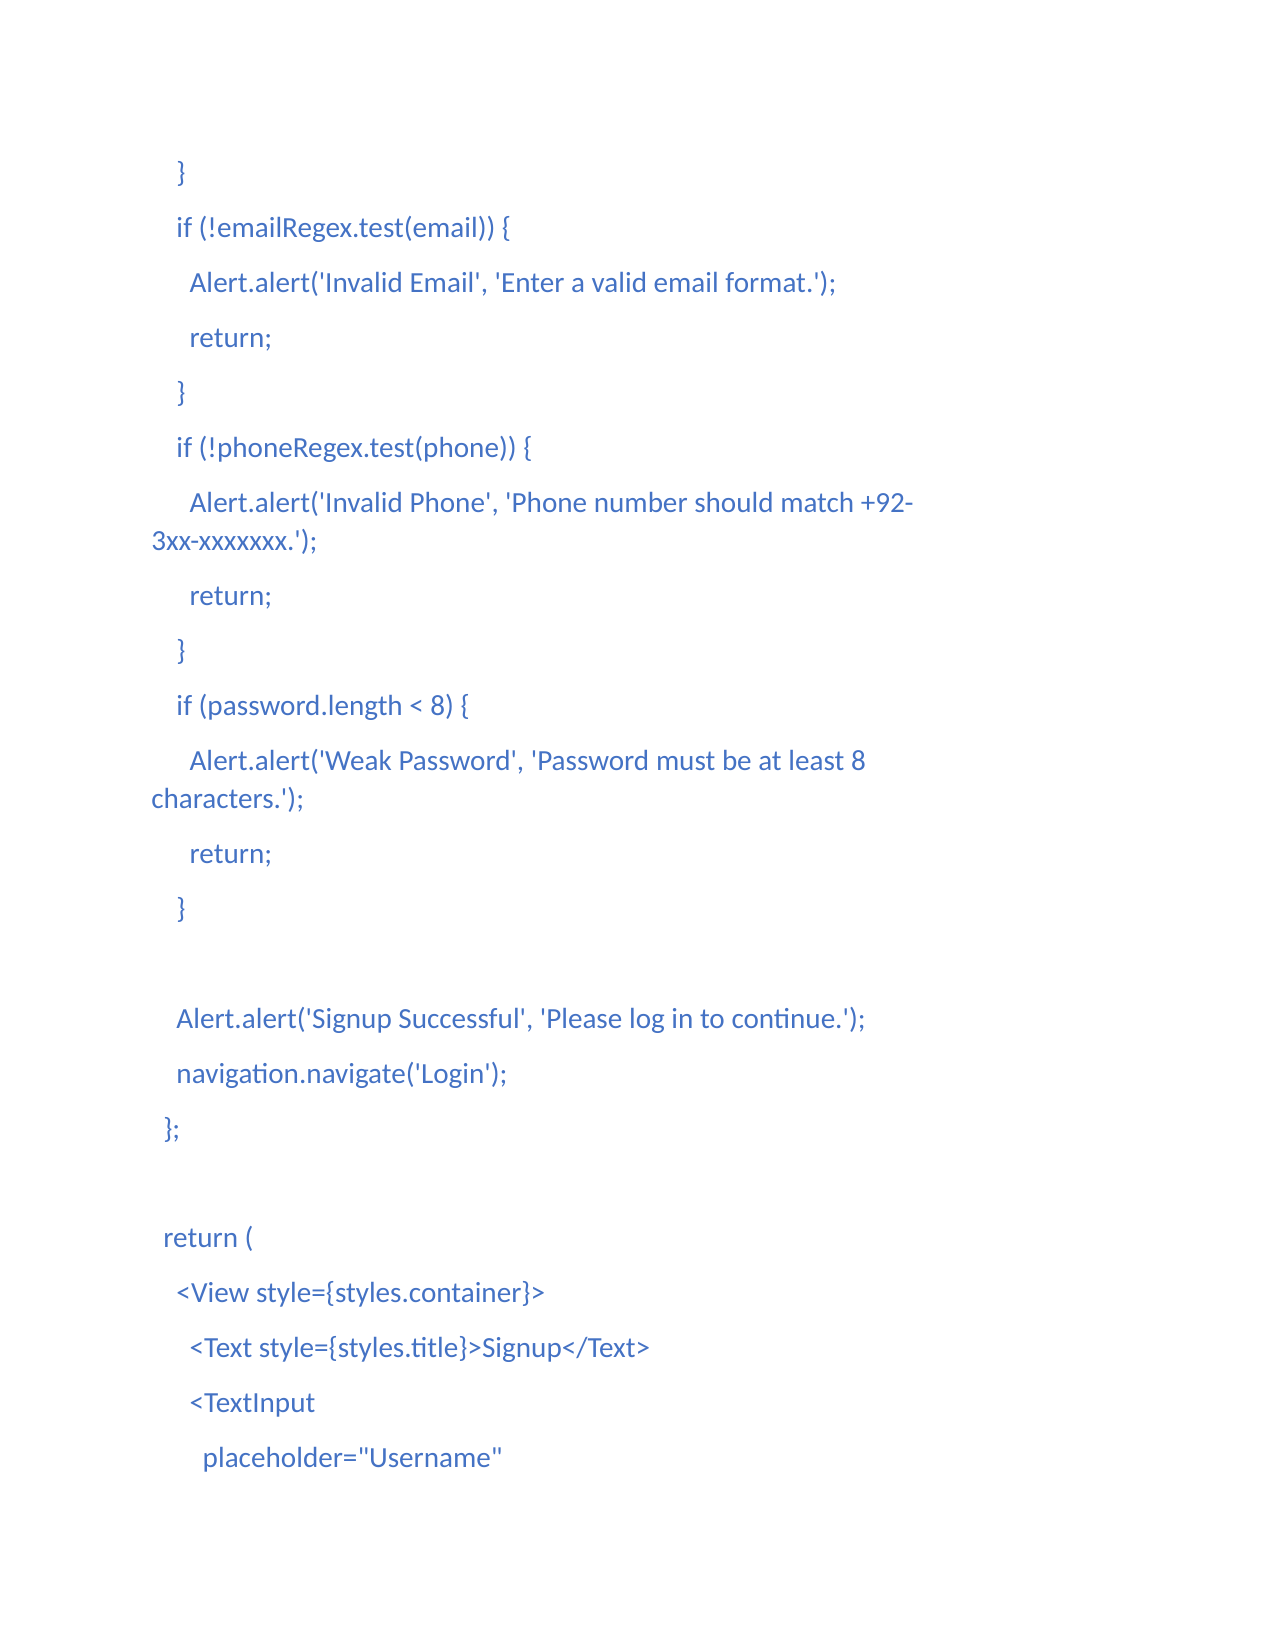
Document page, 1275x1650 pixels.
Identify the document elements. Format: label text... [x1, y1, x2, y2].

text } [150, 154, 958, 190]
text return; [150, 577, 958, 613]
text placeholder="Username" [150, 1439, 958, 1475]
text <TextInput [150, 1384, 958, 1420]
text } [150, 632, 958, 668]
text Alert.alert('Invalid Phone', 'Phone number should match +92-3xx-xxxxxxx.'); [150, 484, 958, 558]
text if (password.length < 8) { [150, 687, 958, 723]
text if (!phoneRegex.test(phone)) { [150, 429, 958, 465]
text Alert.alert('Signup Successful', 'Please log in to continue.'); [150, 1000, 958, 1036]
text return; [150, 319, 958, 355]
text navigation.navigate('Login'); [150, 1055, 958, 1091]
text <View style={styles.container}> [150, 1274, 958, 1310]
text }; [150, 1110, 958, 1145]
text if (!emailRegex.test(email)) { [150, 209, 958, 245]
text return ( [150, 1219, 958, 1255]
text <Text style={styles.title}>Signup</Text> [150, 1329, 958, 1365]
text Alert.alert('Invalid Email', 'Enter a valid email format.'); [150, 264, 958, 300]
text return; [150, 835, 958, 871]
text Alert.alert('Weak Password', 'Password must be at least 8 characters.'); [150, 742, 958, 816]
text } [150, 890, 958, 926]
text } [150, 374, 958, 410]
